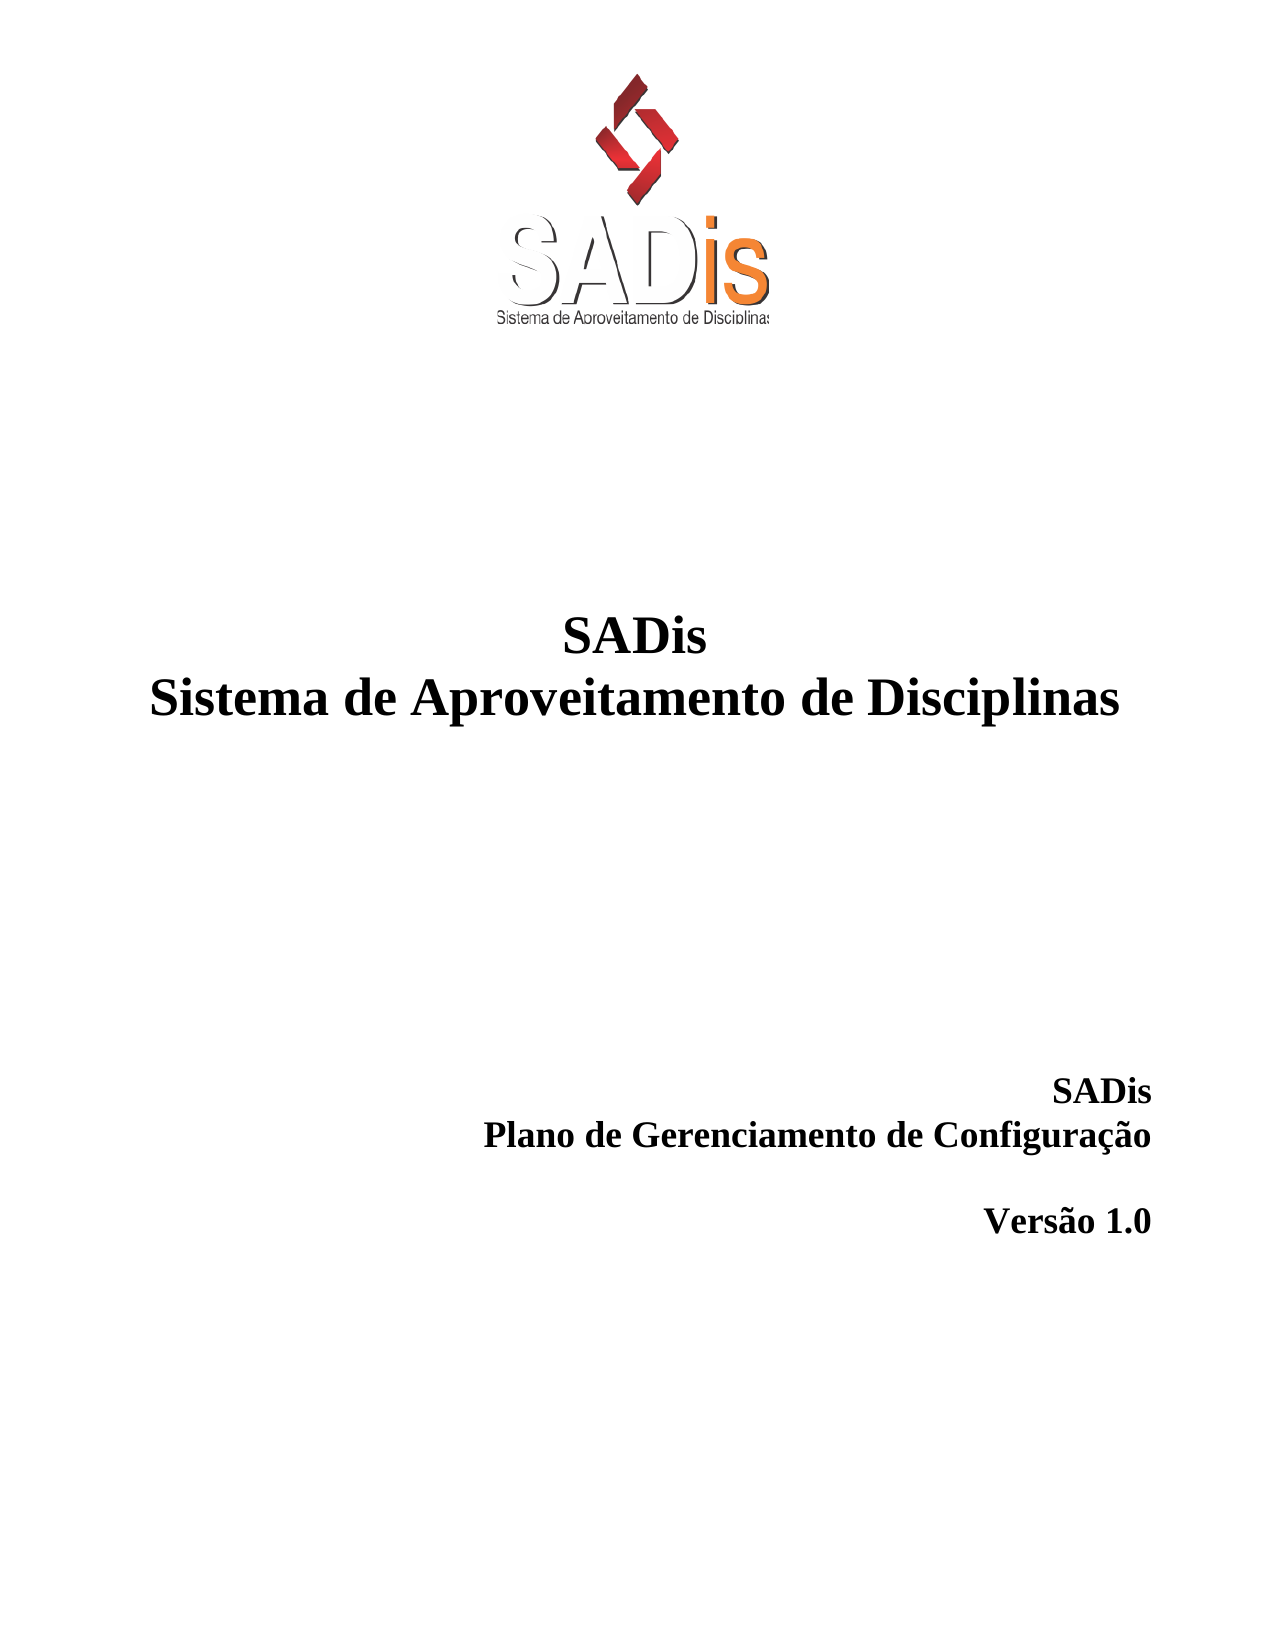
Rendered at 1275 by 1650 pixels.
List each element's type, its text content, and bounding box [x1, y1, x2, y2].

text SADis [118, 1069, 1152, 1112]
text Versão 1.0 [118, 1198, 1152, 1241]
text Plano de Gerenciamento de Configuração [118, 1112, 1152, 1155]
title SADis Sistema de Aproveitamento de Disciplinas [118, 603, 1152, 727]
picture [496, 73, 769, 323]
